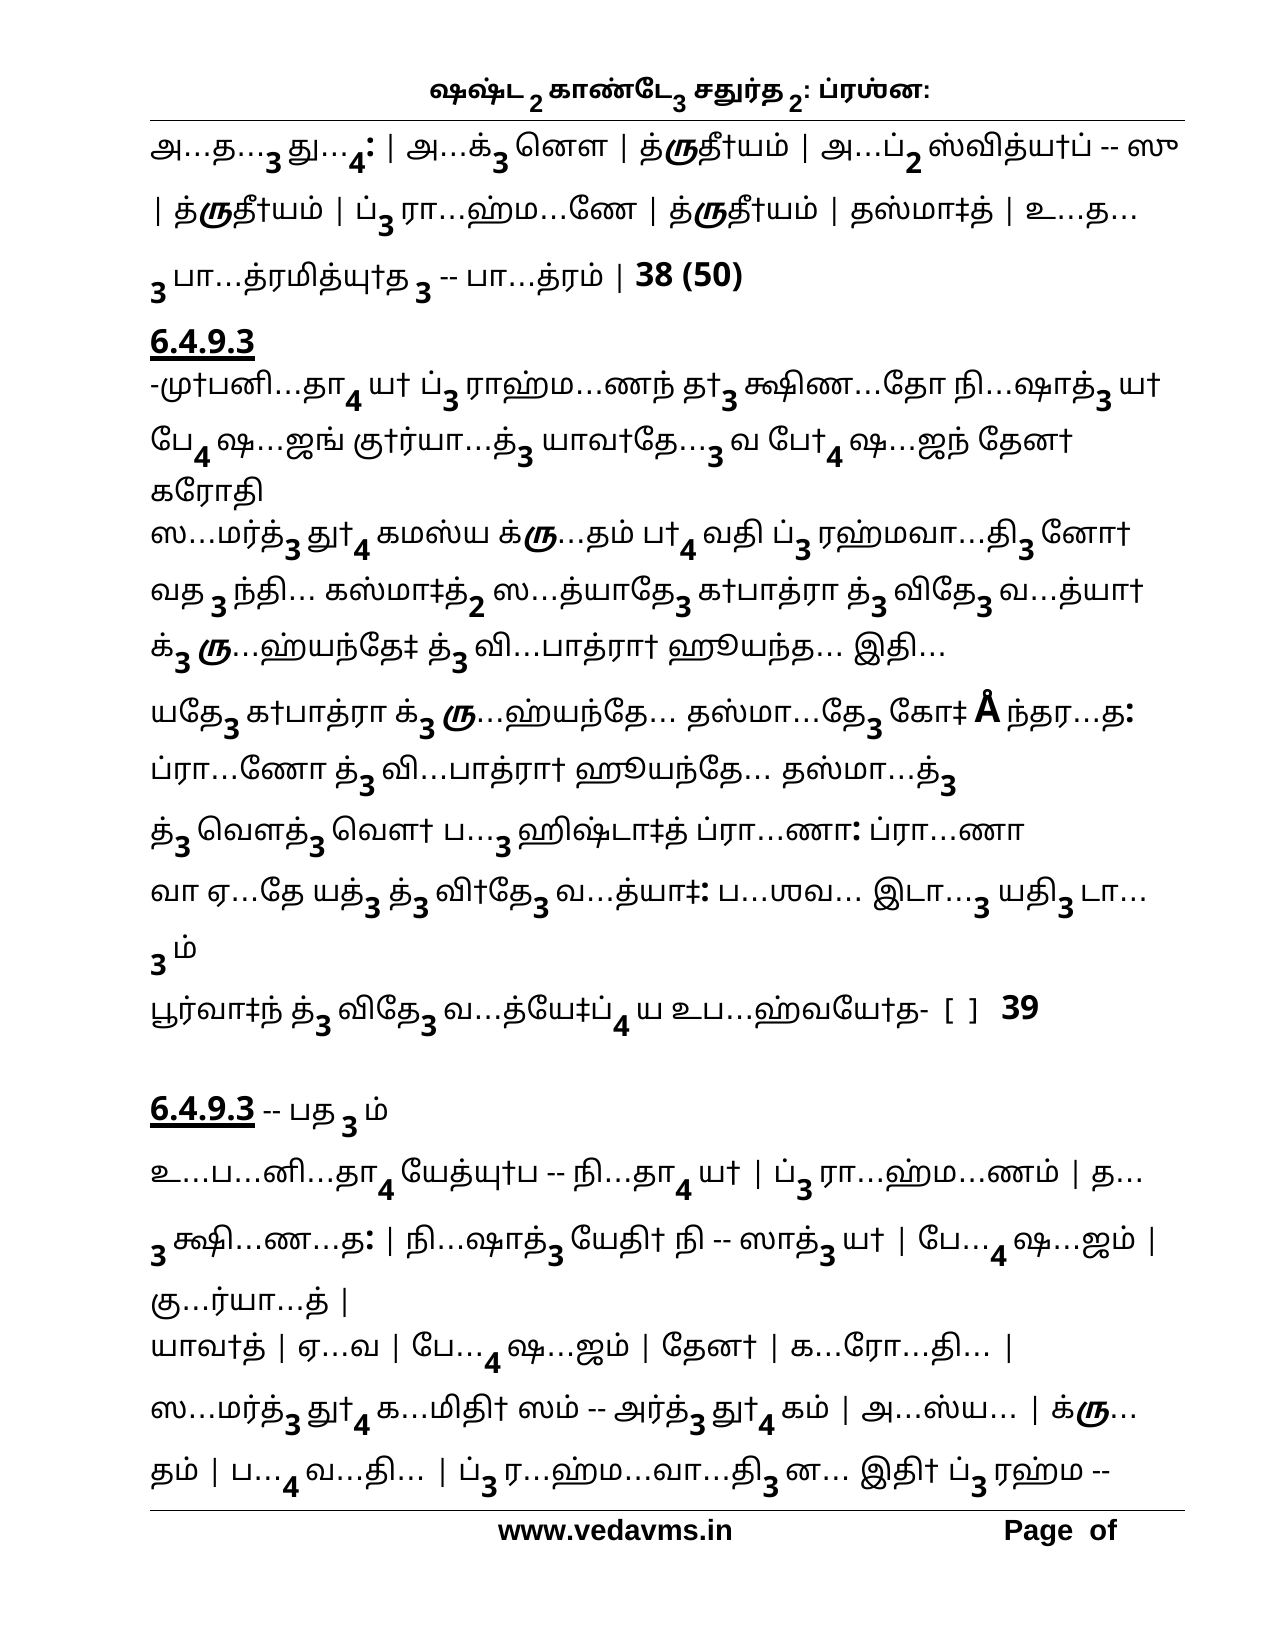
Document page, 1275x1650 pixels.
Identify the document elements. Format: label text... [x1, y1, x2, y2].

text 6.4.9.3 [150, 317, 1185, 363]
text உ…ப…னி…தா4யேத்யு†ப -- நி…தா4ய† | ப்3ரா…ஹ்ம…ணம் | த…3க்ஷி…ண…த: | நி…ஷாத்3யேதி† நி -- ஸாத்3ய† | பே…4ஷ…ஜம் | கு…ர்யா…த் | [150, 1152, 1185, 1321]
text 6.4.9.3 -- பத3ம் [150, 1084, 1185, 1146]
text -மு†பனி…தா4ய† ப்3ராஹ்ம…ணந் த†3க்ஷிண…தோ நி…ஷாத்3ய† பே4ஷ…ஜங் கு†ர்யா…த்3 யாவ†தே…3வ பே†4ஷ…ஜந் தேன† கரோதி ஸ…மர்த்3து†4கமஸ்ய க்ரு…தம் ப†4வதி ப்3ரஹ்மவா…தி3னோ† வத3ந்தி… கஸ்மா‡த்2 ஸ…த்யாதே3க†பாத்ரா த்3விதே3வ…த்யா† க்3ரு…ஹ்யந்தே‡ த்3வி…பாத்ரா† ஹூயந்த… இதி… யதே3க†பாத்ரா க்3ரு…ஹ்யந்தே… தஸ்மா…தே3கோ‡ Åந்தர…த: ப்ரா…ணோ த்3வி…பாத்ரா† ஹூயந்தே… தஸ்மா…த்3 த்3வௌத்3வௌ† ப…3ஹிஷ்டா‡த் ப்ரா…ணா: ப்ரா…ணா வா ஏ…தே யத்3 த்3வி†தே3வ…த்யா‡: ப…ஶவ… இடா…3 யதி3டா…3ம் பூர்வா‡ந் த்3விதே3வ…த்யே‡ப்4ய உப…ஹ்வயே†த- [ ] 39 [150, 363, 1185, 1045]
